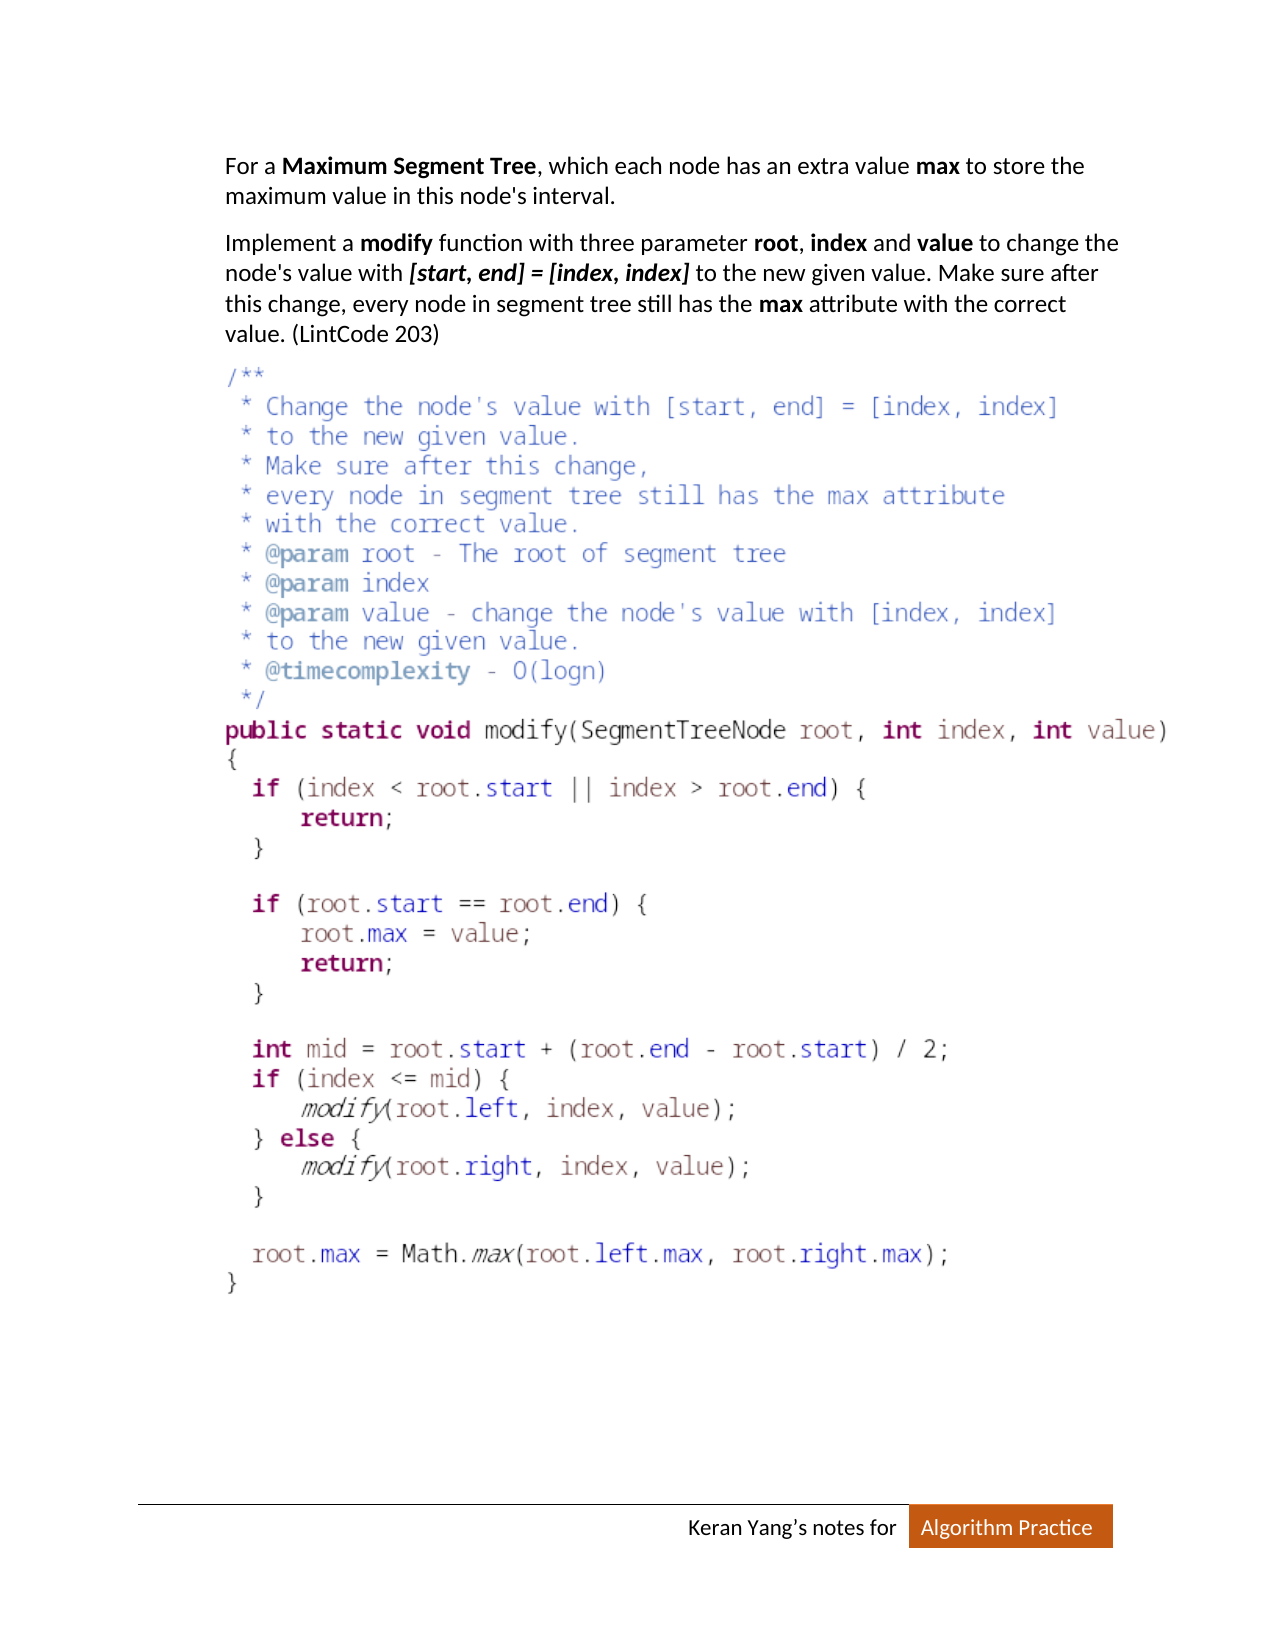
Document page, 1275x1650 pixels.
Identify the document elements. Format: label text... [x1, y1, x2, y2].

text For a Maximum Segment Tree, which each node has an extra value max to store the maximum value in this node's interval. [225, 150, 1125, 211]
text Implement a modify function with three parameter root, index and value to change the node's value with [start, end] = [index, index] to the new given value. Make sure after this change, every node in segment tree still has the max attribute with the correct value. (LintCode 203) [225, 227, 1125, 349]
